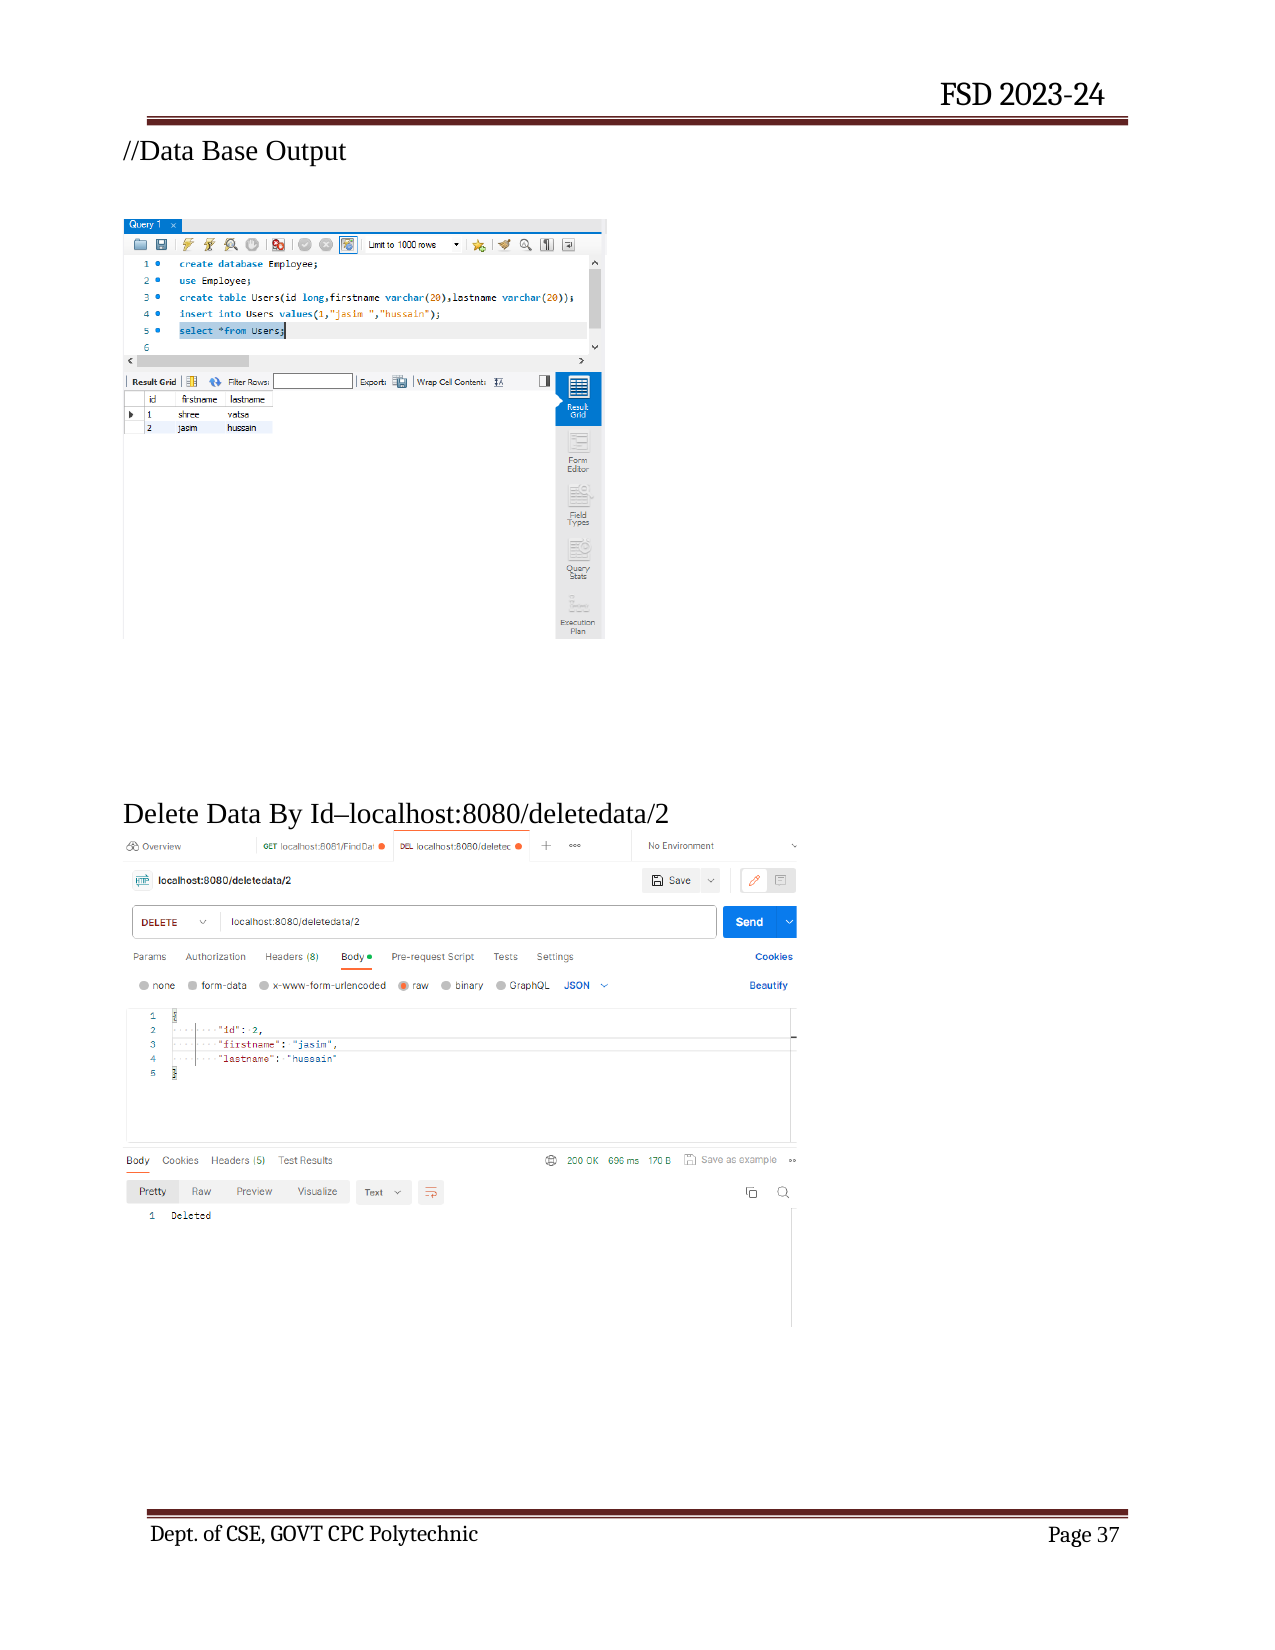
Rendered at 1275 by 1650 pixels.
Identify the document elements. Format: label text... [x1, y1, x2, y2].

text //Data Base Output [123, 133, 1208, 167]
picture [122, 830, 797, 1327]
picture [122, 219, 607, 639]
text Delete Data By Id–localhost:8080/deletedata/2 [123, 797, 1208, 830]
